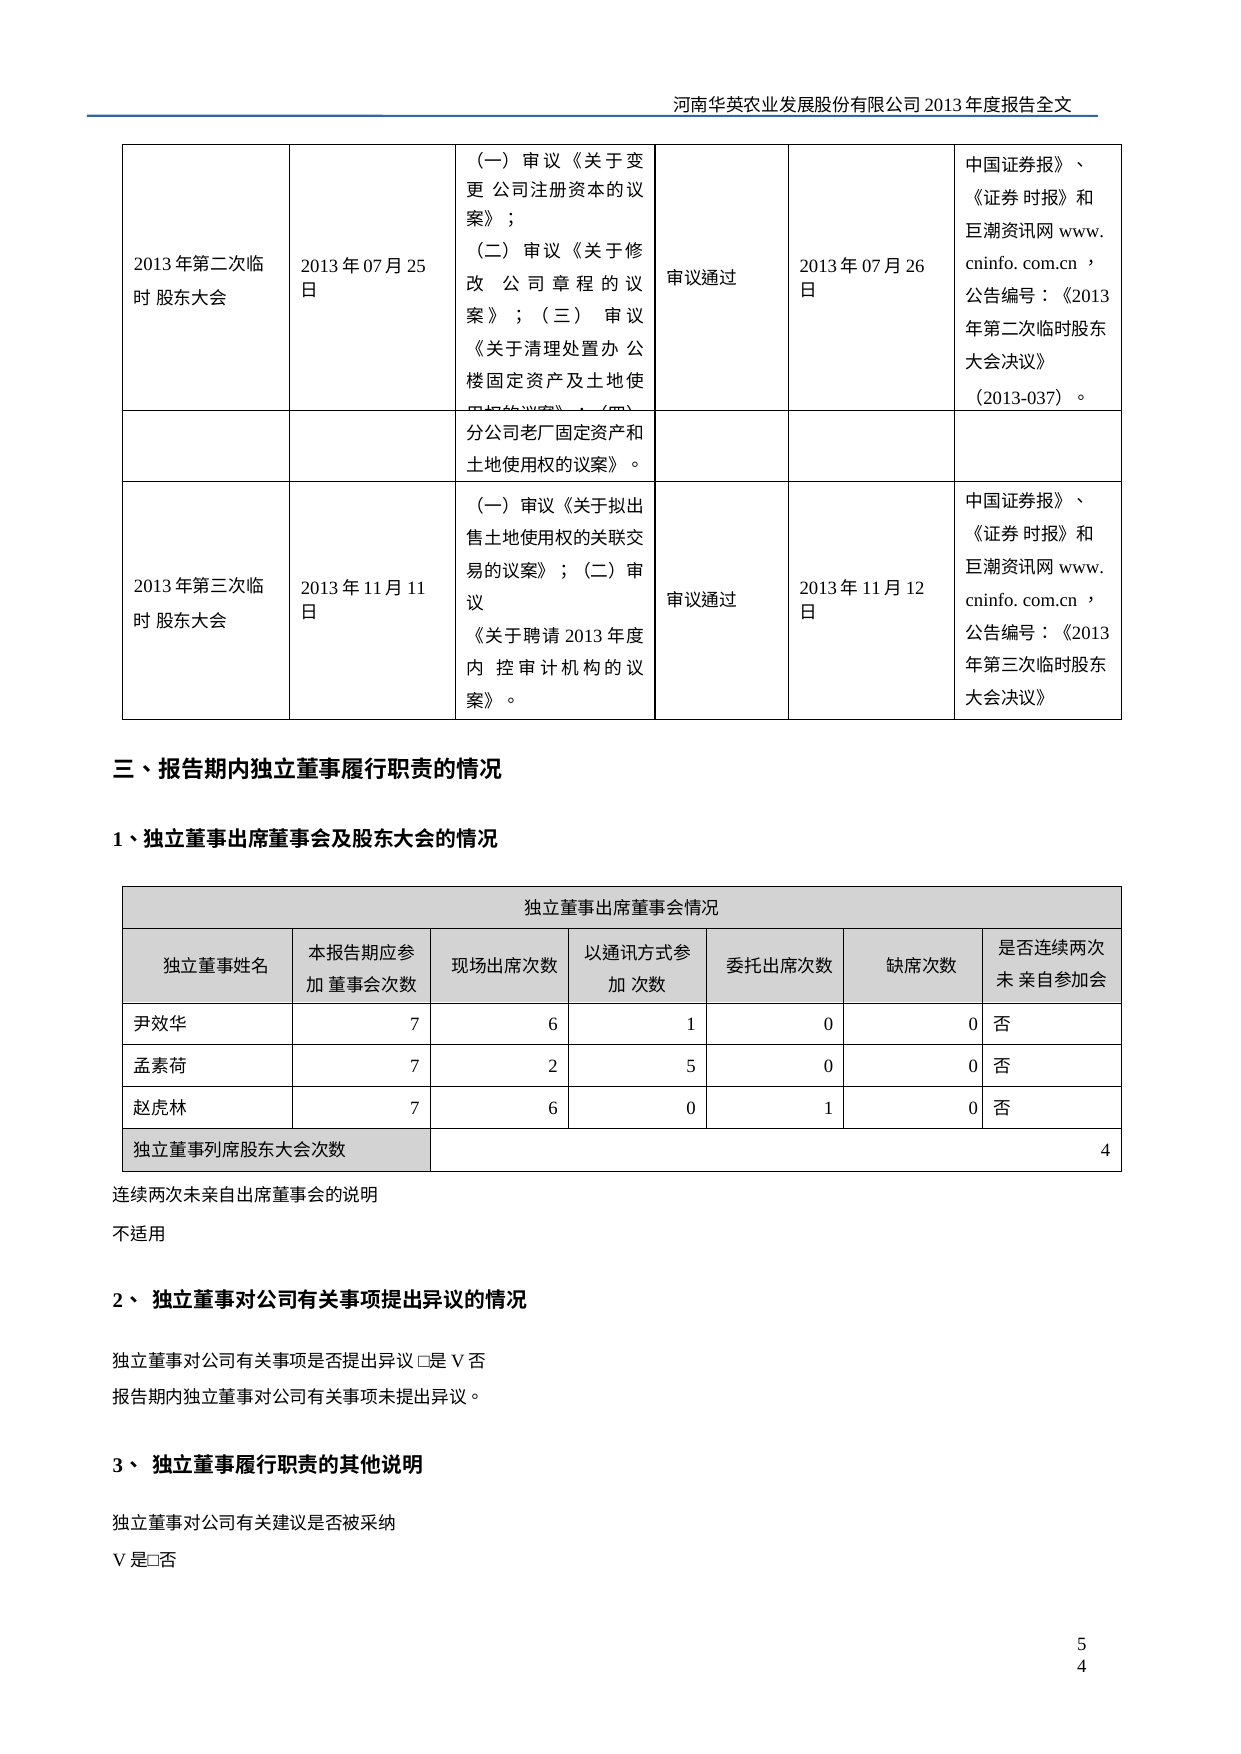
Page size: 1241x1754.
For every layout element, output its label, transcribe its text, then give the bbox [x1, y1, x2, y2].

text 2、 独立董事对公司有关事项提出异议的情况 [112, 1285, 1131, 1313]
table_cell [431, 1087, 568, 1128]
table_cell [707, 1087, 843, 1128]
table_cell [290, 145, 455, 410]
text V是□否 [112, 1540, 1131, 1573]
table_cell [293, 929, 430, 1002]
text 3、 独立董事履行职责的其他说明 [112, 1450, 1131, 1478]
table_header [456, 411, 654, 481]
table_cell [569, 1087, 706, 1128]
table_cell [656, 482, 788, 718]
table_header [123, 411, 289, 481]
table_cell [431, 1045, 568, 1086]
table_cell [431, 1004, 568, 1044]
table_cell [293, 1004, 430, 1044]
text 不适用 [112, 1221, 1131, 1245]
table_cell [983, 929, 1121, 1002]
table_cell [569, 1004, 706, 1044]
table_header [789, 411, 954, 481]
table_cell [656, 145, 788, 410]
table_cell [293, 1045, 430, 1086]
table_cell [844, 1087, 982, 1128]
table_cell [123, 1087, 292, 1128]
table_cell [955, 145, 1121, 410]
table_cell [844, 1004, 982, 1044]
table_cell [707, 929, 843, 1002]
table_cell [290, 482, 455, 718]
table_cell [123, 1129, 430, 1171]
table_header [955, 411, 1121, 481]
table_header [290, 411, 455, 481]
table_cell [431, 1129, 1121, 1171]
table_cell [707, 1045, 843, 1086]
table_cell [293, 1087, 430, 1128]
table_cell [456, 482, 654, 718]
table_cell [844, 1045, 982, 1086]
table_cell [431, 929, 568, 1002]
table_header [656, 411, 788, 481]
text 报告期内独立董事对公司有关事项未提出异议。 [112, 1374, 1131, 1410]
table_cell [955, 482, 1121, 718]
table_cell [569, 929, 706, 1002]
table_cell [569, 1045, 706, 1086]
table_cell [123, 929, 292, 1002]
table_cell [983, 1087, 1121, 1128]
text 独立董事对公司有关建议是否被采纳 [112, 1503, 1131, 1536]
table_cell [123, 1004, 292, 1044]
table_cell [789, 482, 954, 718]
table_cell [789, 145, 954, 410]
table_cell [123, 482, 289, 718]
text 1、独立董事出席董事会及股东大会的情况 [112, 824, 1131, 852]
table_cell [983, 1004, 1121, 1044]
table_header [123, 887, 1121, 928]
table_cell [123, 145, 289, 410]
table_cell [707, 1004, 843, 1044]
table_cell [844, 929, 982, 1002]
text 独立董事对公司有关事项是否提出异议 □是V否 [112, 1338, 1131, 1374]
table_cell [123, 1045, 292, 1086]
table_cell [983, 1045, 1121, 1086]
text 连续两次未亲自出席董事会的说明 [112, 1182, 1131, 1207]
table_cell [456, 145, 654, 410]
text 三、报告期内独立董事履行职责的情况 [112, 753, 1131, 784]
